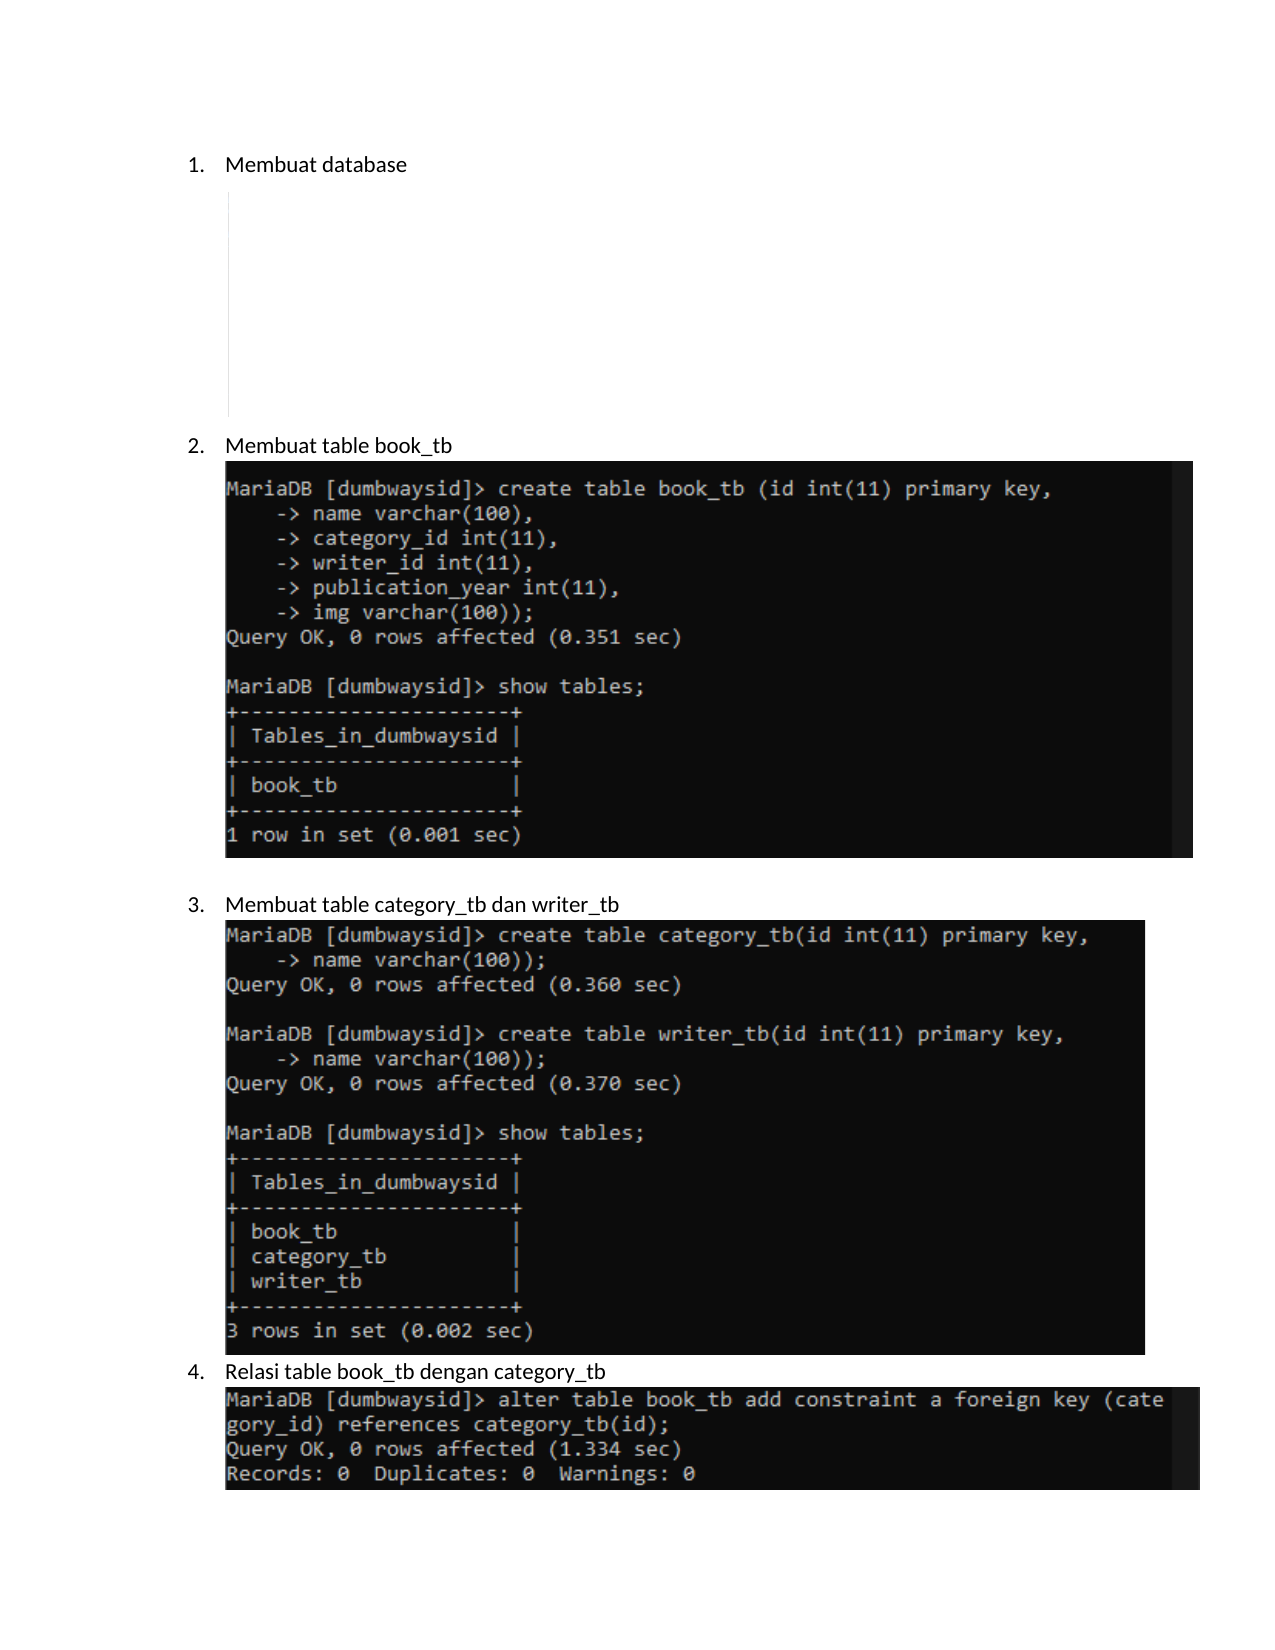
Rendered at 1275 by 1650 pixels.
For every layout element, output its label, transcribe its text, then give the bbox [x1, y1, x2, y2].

picture [225, 461, 1193, 858]
list Membuat database [187, 150, 1125, 178]
list Membuat table book_tb [187, 431, 1125, 459]
picture [225, 1387, 1200, 1490]
picture [225, 920, 1146, 1355]
list Membuat table category_tb dan writer_tb [187, 890, 1125, 918]
list Relasi table book_tb dengan category_tb [187, 1357, 1125, 1385]
